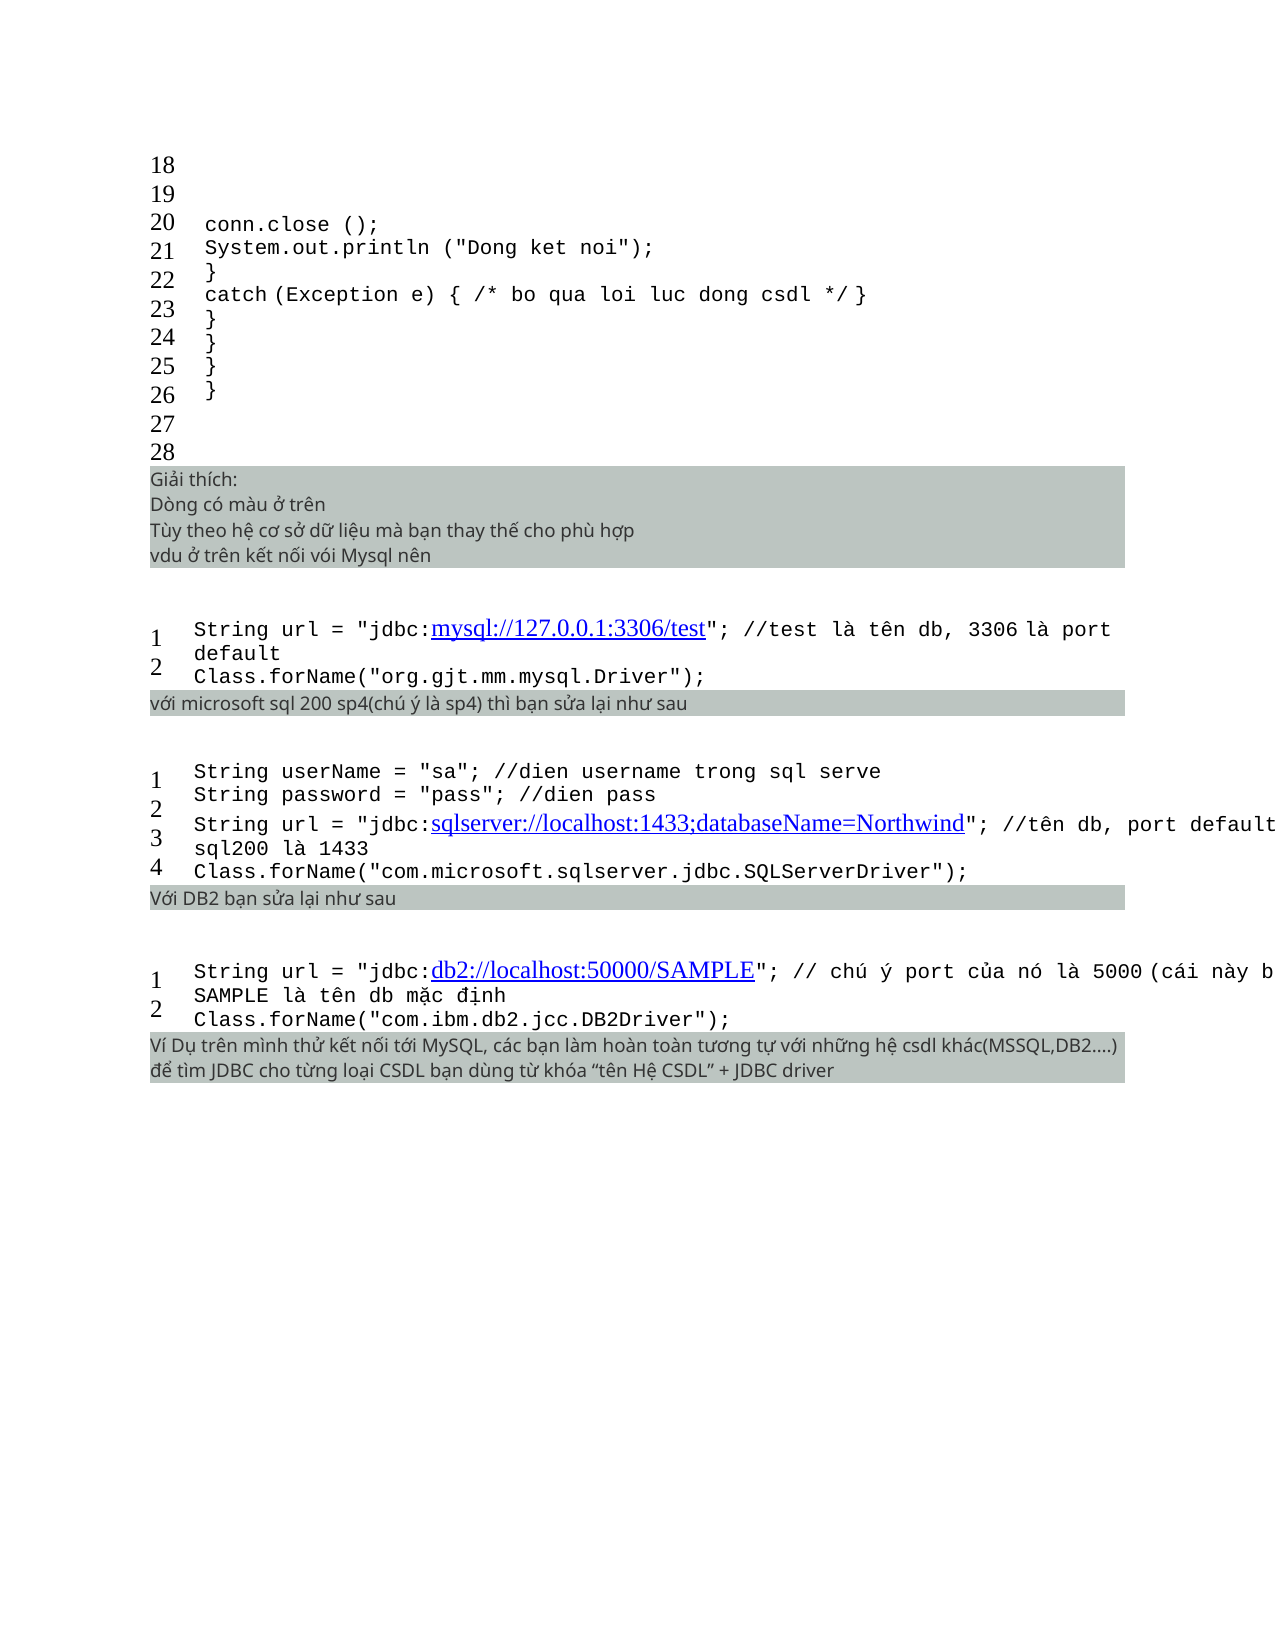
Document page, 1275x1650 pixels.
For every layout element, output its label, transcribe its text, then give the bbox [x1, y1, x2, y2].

table_header String url = "jdbc:db2://localhost:50000/SAMPLE"; // chú ý port của nó là 5000 (cái này bạn phải thiết lập cho nó) , SAMPLE là tên db mặc định Class.forName("com.ibm.db2.jcc.DB2Driver"); [194, 955, 1275, 1032]
table_header 1 2 3 4 [150, 761, 194, 885]
table_header 1 2 [150, 613, 194, 690]
table_header String url = "jdbc:mysql://127.0.0.1:3306/test"; //test là tên db, 3306 là port default Class.forName("org.gjt.mm.mysql.Driver"); [194, 613, 1162, 690]
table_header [205, 150, 1162, 466]
table_header 1 2 [150, 955, 194, 1032]
text Giải thích: Dòng có màu ở trên Tùy theo hệ cơ sở dữ liệu mà bạn thay thế cho phù hợp vdu ở trên kết nối vói Mysql nên [150, 466, 1125, 568]
text Với DB2 bạn sửa lại như sau [150, 885, 1125, 910]
text với microsoft sql 200 sp4(chú ý là sp4) thì bạn sửa lại như sau [150, 690, 1125, 716]
table_header String userName = "sa"; //dien username trong sql serve String password = "pass"; //dien pass String url = "jdbc:sqlserver://localhost:1433;databaseName=Northwind"; //tên db, port default của sql200 là 1433 Class.forName("com.microsoft.sqlserver.jdbc.SQLServerDriver"); [194, 761, 1275, 885]
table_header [150, 150, 204, 466]
text Ví Dụ trên mình thử kết nối tới MySQL, các bạn làm hoàn toàn tương tự với những hệ csdl khác(MSSQL,DB2….) để tìm JDBC cho từng loại CSDL bạn dùng từ khóa “tên Hệ CSDL” + JDBC driver [150, 1032, 1125, 1083]
